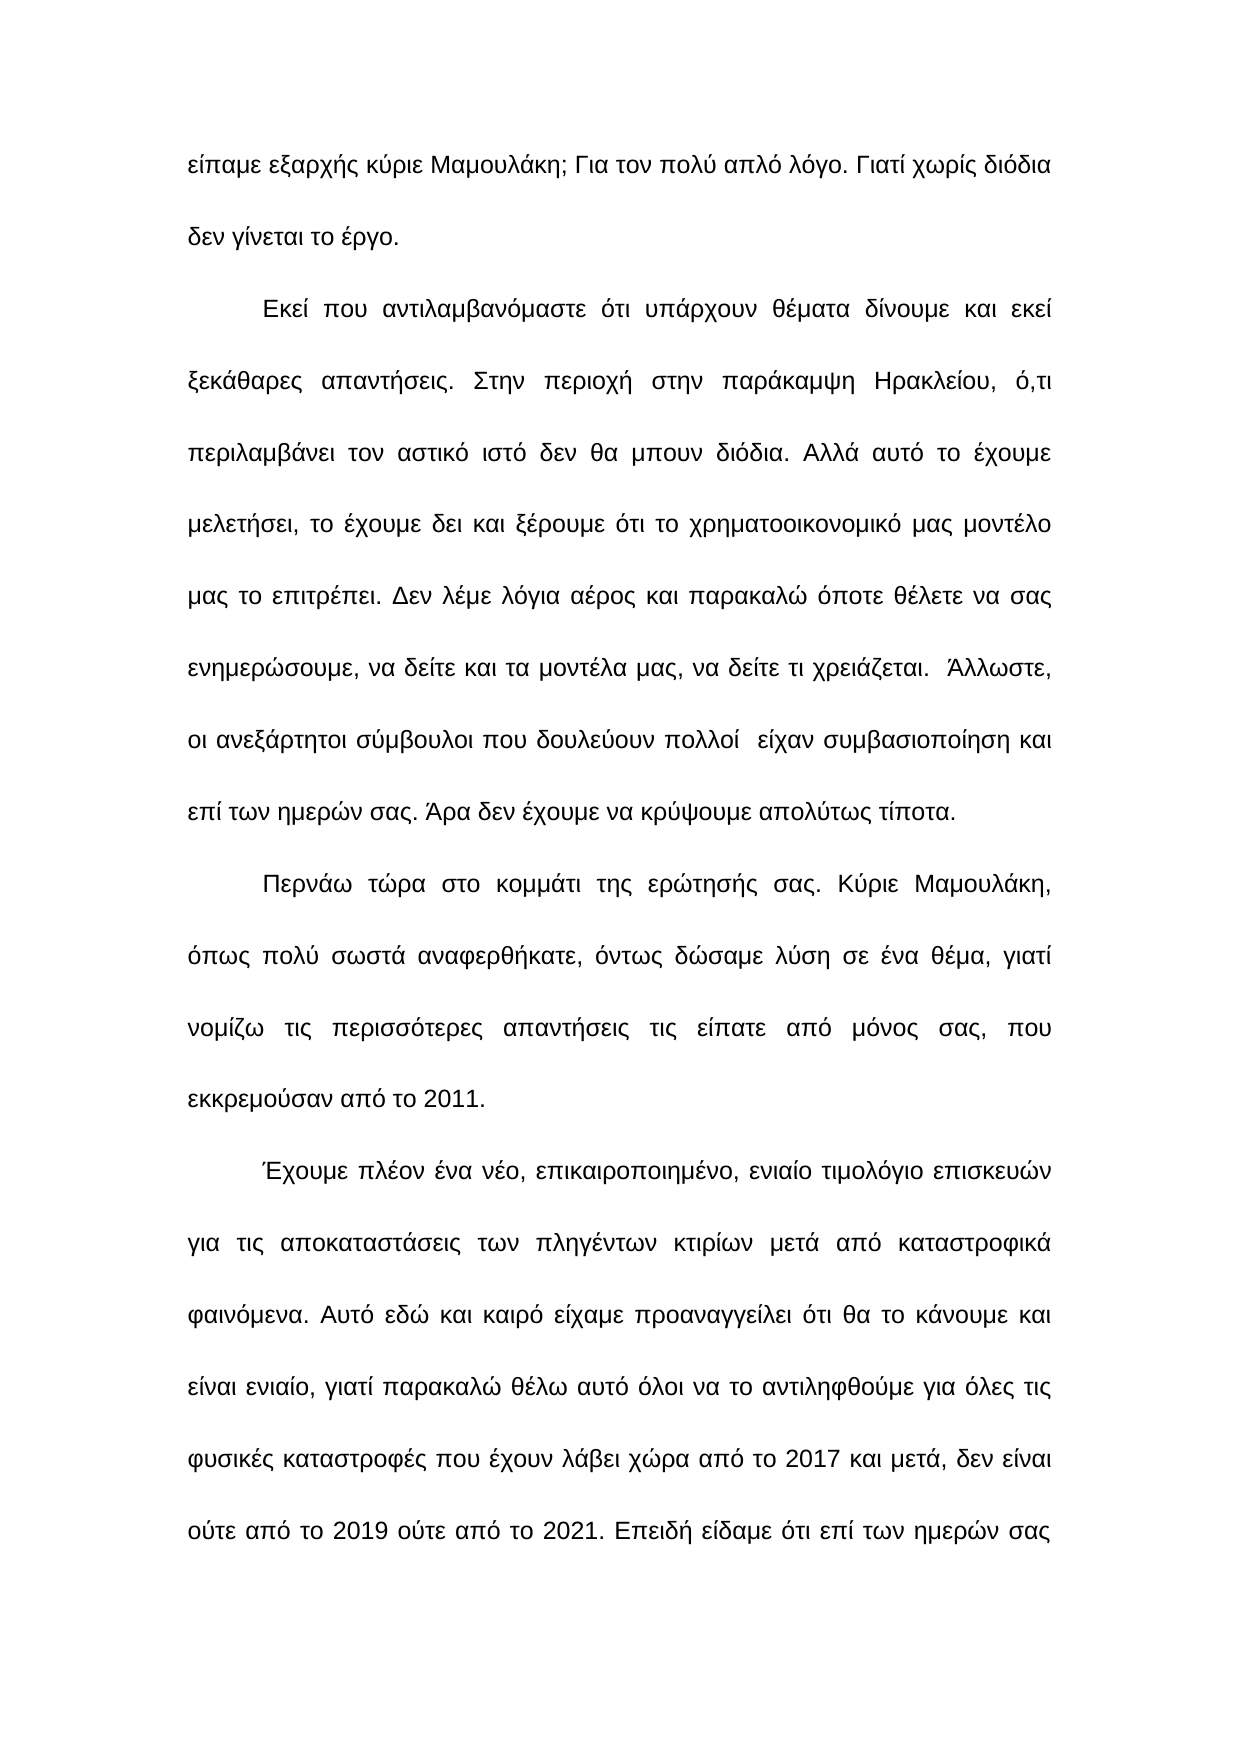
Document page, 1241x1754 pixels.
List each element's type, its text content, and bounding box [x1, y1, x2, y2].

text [187, 1156, 1053, 1544]
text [187, 150, 1053, 251]
text Περνάω τώρα στο κομμάτι της ερώτησής σας. Κύριε Μαμουλάκη, όπως πολύ σωστά αναφερθήκατε, όντως δώσαμε λύση σε ένα θέμα, γιατί νομίζω τις περισσότερες απαντήσεις τις είπατε από μόνος σας, που εκκρεμούσαν από το 2011. [187, 869, 1053, 1113]
text Εκεί που αντιλαμβανόμαστε ότι υπάρχουν θέματα δίνουμε και εκεί ξεκάθαρες απαντήσεις. Στην περιοχή στην παράκαμψη Ηρακλείου, ό,τι περιλαμβάνει τον αστικό ιστό δεν θα μπουν διόδια. Αλλά αυτό το έχουμε μελετήσει, το έχουμε δει και ξέρουμε ότι το χρηματοοικονομικό μας μοντέλο μας το επιτρέπει. Δεν λέμε λόγια αέρος και παρακαλώ όποτε θέλετε να σας ενημερώσουμε, να δείτε και τα μοντέλα μας, να δείτε τι χρειάζεται. Άλλωστε, οι ανεξάρτητοι σύμβουλοι που δουλεύουν πολλοί είχαν συμβασιοποίηση και επί των ημερών σας. Άρα δεν έχουμε να κρύψουμε απολύτως τίποτα. [187, 294, 1053, 826]
